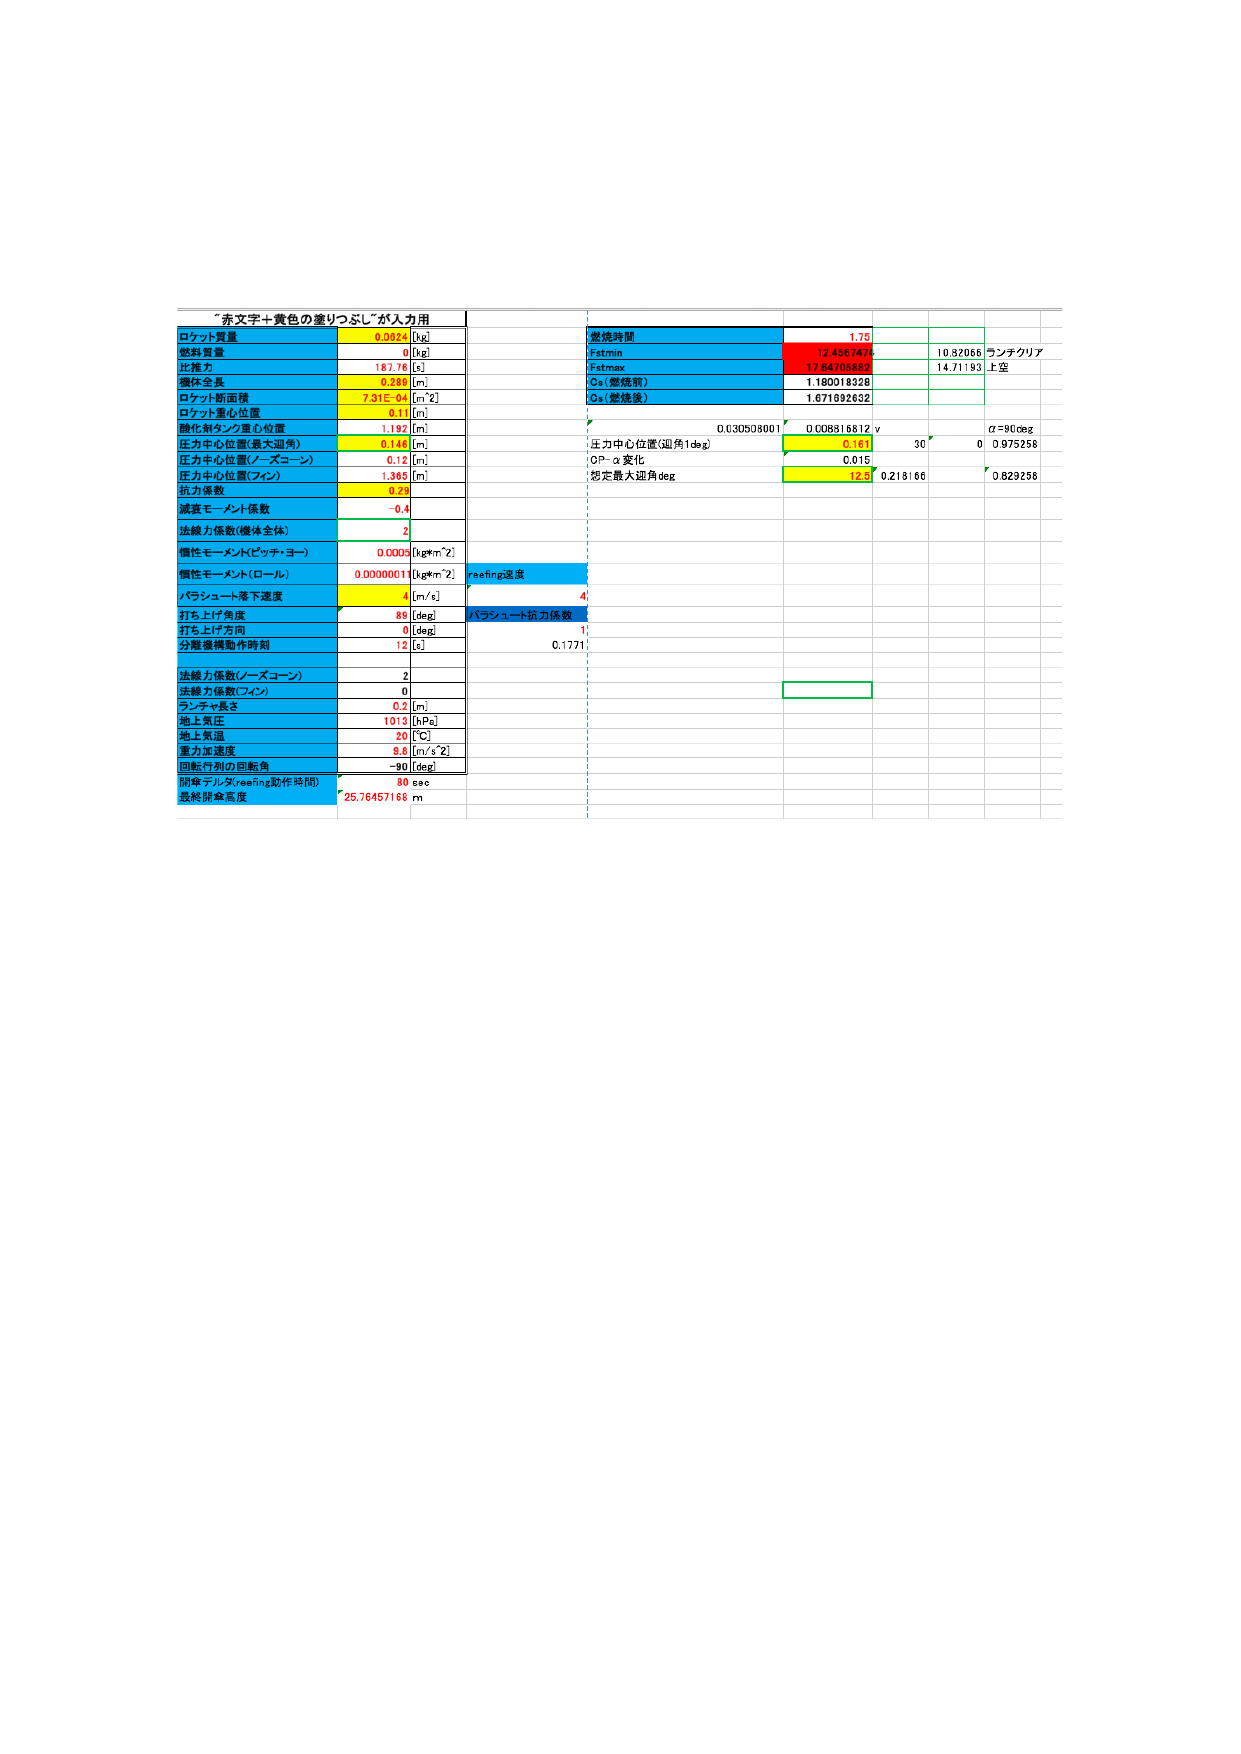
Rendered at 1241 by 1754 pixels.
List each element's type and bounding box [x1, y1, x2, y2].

picture [177, 308, 1063, 819]
